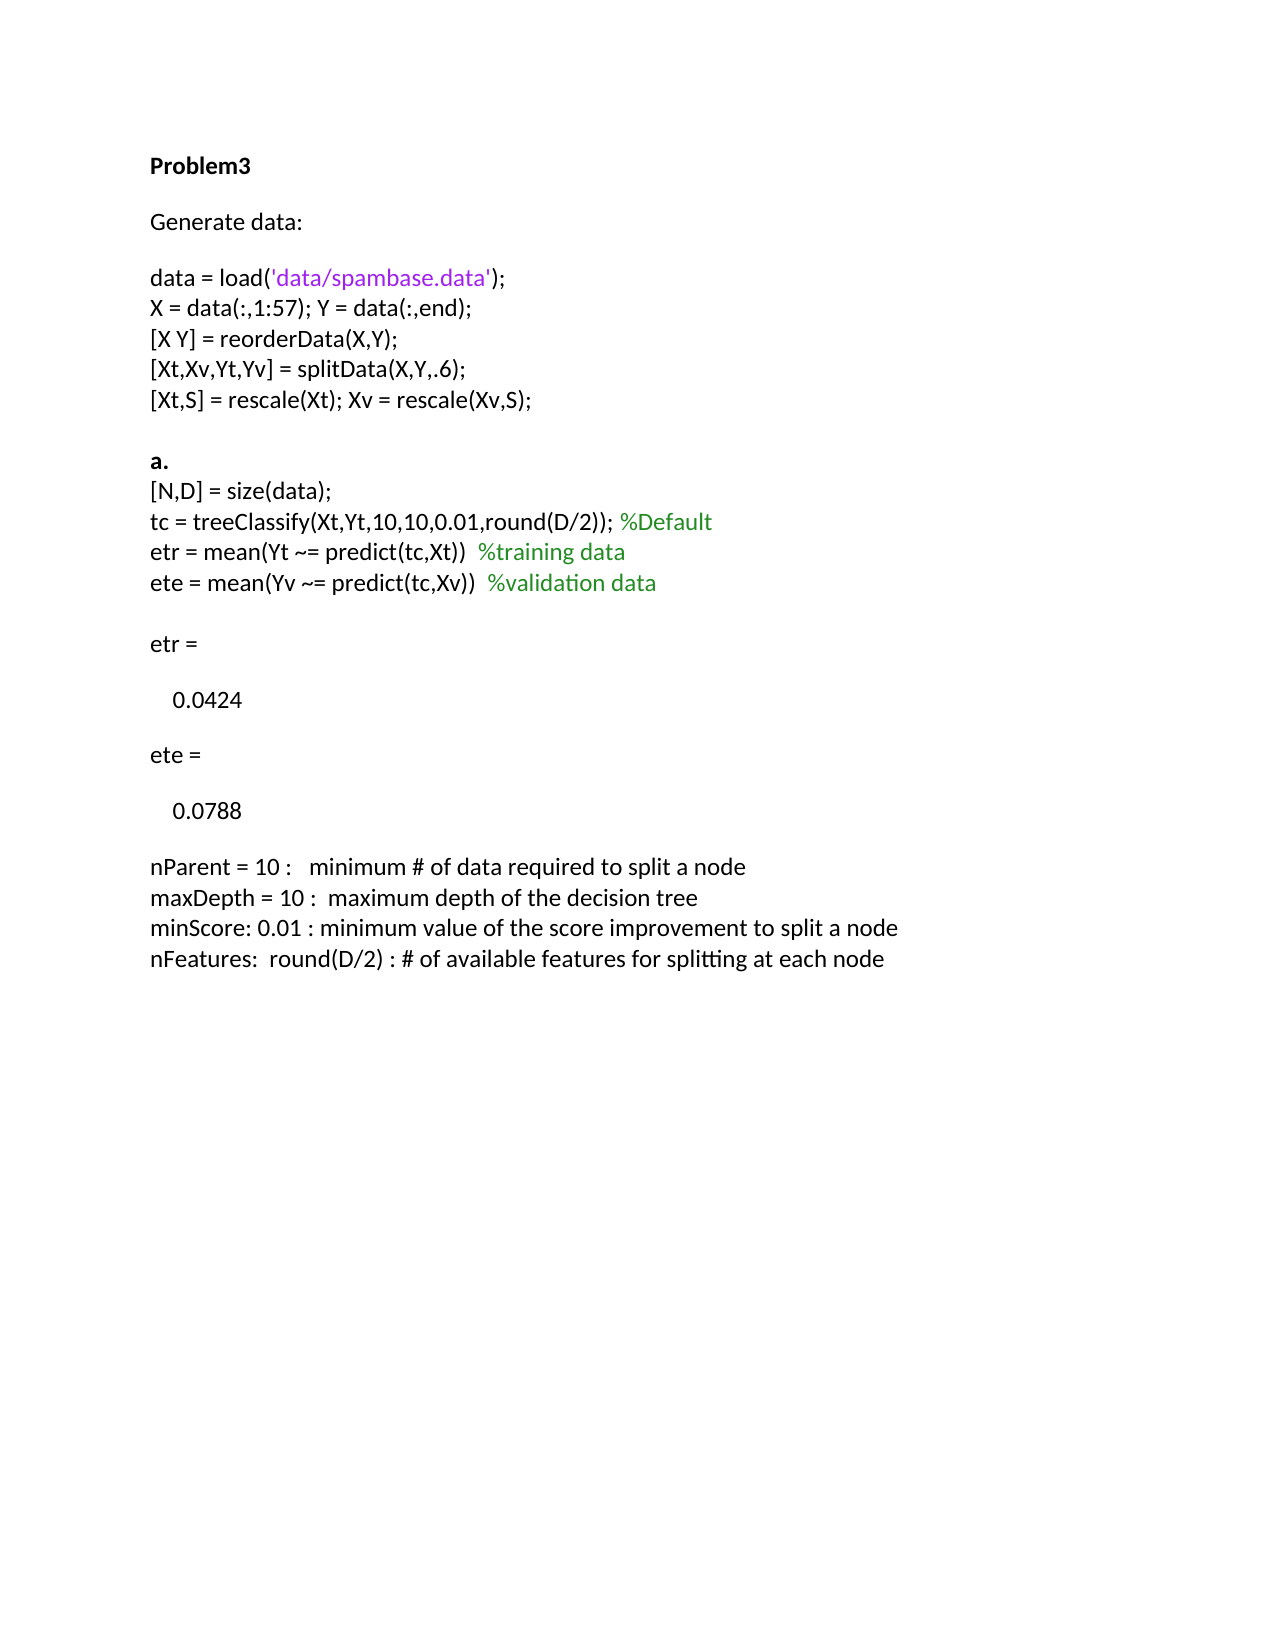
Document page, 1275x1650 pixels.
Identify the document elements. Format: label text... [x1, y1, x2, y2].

text minScore: 0.01 : minimum value of the score improvement to split a node [150, 912, 1125, 943]
text [X Y] = reorderData(X,Y); [150, 323, 1125, 353]
text 0.0424 [150, 684, 1125, 714]
text [N,D] = size(data); [150, 475, 1125, 506]
text 0.0788 [150, 795, 1125, 826]
text maxDepth = 10 : maximum depth of the decision tree [150, 882, 1125, 912]
text [Xt,Xv,Yt,Yv] = splitData(X,Y,.6); [150, 353, 1125, 384]
text ete = mean(Yv ~= predict(tc,Xv)) %validation data [150, 567, 1125, 597]
text Generate data: [150, 206, 1125, 236]
text X = data(:,1:57); Y = data(:,end); [150, 292, 1125, 323]
text Problem3 [150, 150, 1125, 181]
text data = load('data/spambase.data'); [150, 262, 1125, 292]
text a. [150, 445, 1125, 475]
text ete = [150, 739, 1125, 770]
text nParent = 10 : minimum # of data required to split a node [150, 851, 1125, 882]
text [Xt,S] = rescale(Xt); Xv = rescale(Xv,S); [150, 384, 1125, 414]
text etr = mean(Yt ~= predict(tc,Xt)) %training data [150, 536, 1125, 567]
text tc = treeClassify(Xt,Yt,10,10,0.01,round(D/2)); %Default [150, 506, 1125, 536]
text nFeatures: round(D/2) : # of available features for splitting at each node [150, 943, 1125, 973]
text etr = [150, 628, 1125, 658]
